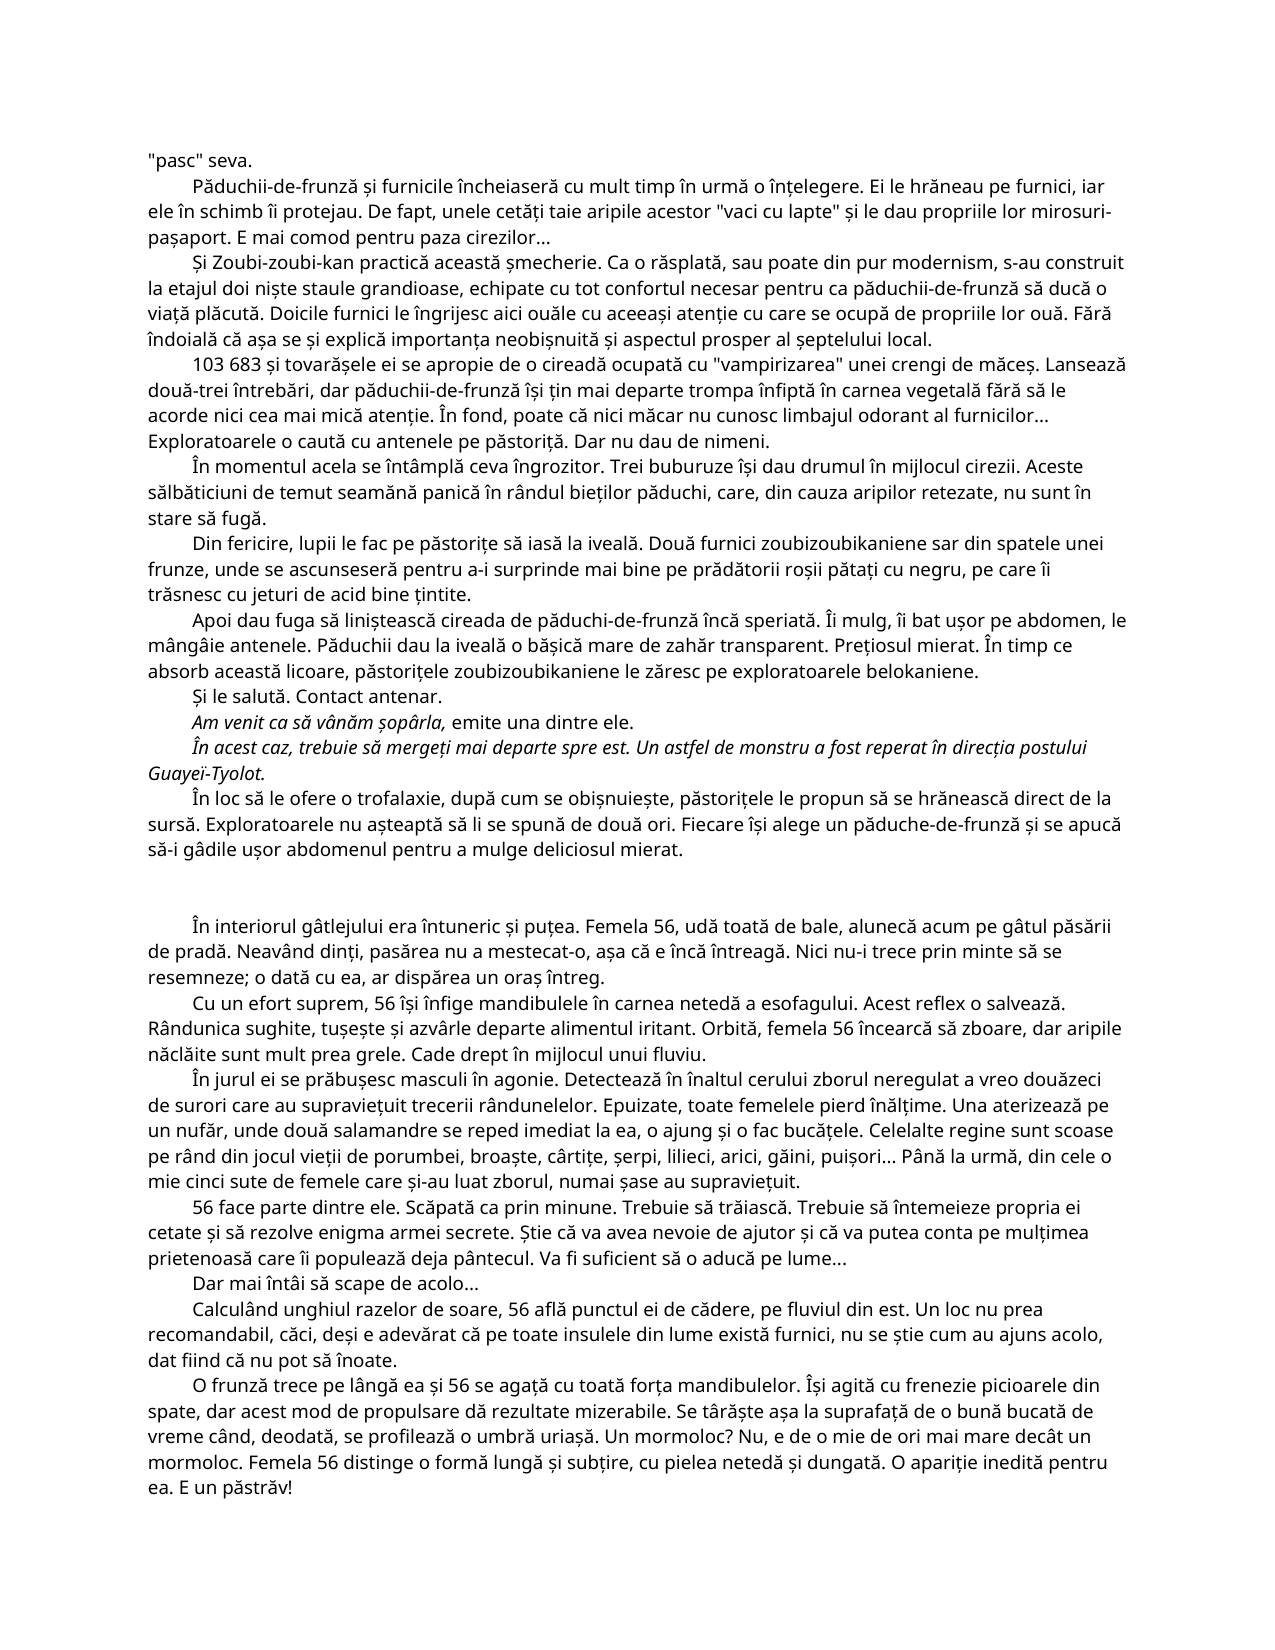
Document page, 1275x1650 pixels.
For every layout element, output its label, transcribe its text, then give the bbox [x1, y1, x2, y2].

text Din fericire, lupii le fac pe păstoriţe să iasă la iveală. Două furnici zoubizoubikaniene sar din spatele unei frunze, unde se ascunseseră pentru a-i surprinde mai bine pe prădătorii roşii pătaţi cu negru, pe care îi trăsnesc cu jeturi de acid bine ţintite. [148, 530, 1127, 607]
text În loc să le ofere o trofalaxie, după cum se obişnuieşte, păstoriţele le propun să se hrănească direct de la sursă. Exploratoarele nu aşteaptă să li se spună de două ori. Fiecare îşi alege un păduche-de-frunză şi se apucă să-i gâdile uşor abdomenul pentru a mulge deliciosul mierat. [148, 786, 1127, 862]
text 103 683 şi tovarăşele ei se apropie de o cireadă ocupată cu "vampirizarea" unei crengi de măceş. Lansează două-trei întrebări, dar păduchii-de-frunză îşi ţin mai departe trompa înfiptă în carnea vegetală fără să le acorde nici cea mai mică atenţie. În fond, poate că nici măcar nu cunosc limbajul odorant al furnicilor... Exploratoarele o caută cu antenele pe păstoriţă. Dar nu dau de nimeni. [148, 352, 1127, 454]
text Calculând unghiul razelor de soare, 56 află punctul ei de cădere, pe fluviul din est. Un loc nu prea recomandabil, căci, deşi e adevărat că pe toate insulele din lume există furnici, nu se ştie cum au ajuns acolo, dat fiind că nu pot să înoate. [148, 1296, 1127, 1373]
text În momentul acela se întâmplă ceva îngrozitor. Trei buburuze îşi dau drumul în mijlocul cirezii. Aceste sălbăticiuni de temut seamănă panică în rândul bieţilor păduchi, care, din cauza aripilor retezate, nu sunt în stare să fugă. [148, 454, 1127, 530]
text În interiorul gâtlejului era întuneric şi puţea. Femela 56, udă toată de bale, alunecă acum pe gâtul păsării de pradă. Neavând dinţi, pasărea nu a mestecat-o, aşa că e încă întreagă. Nici nu-i trece prin minte să se resemneze; o dată cu ea, ar dispărea un oraş întreg. [148, 913, 1127, 990]
text Şi le salută. Contact antenar. [148, 683, 1127, 709]
text O frunză trece pe lângă ea şi 56 se agaţă cu toată forţa mandibulelor. Îşi agită cu frenezie picioarele din spate, dar acest mod de propulsare dă rezultate mizerabile. Se târăşte aşa la suprafaţă de o bună bucată de vreme când, deodată, se profilează o umbră uriaşă. Un mormoloc? Nu, e de o mie de ori mai mare decât un mormoloc. Femela 56 distinge o formă lungă şi subţire, cu pielea netedă şi dungată. O apariţie inedită pentru ea. E un păstrăv! [148, 1373, 1127, 1500]
text 56 face parte dintre ele. Scăpată ca prin minune. Trebuie să trăiască. Trebuie să întemeieze propria ei cetate şi să rezolve enigma armei secrete. Ştie că va avea nevoie de ajutor şi că va putea conta pe mulţimea prietenoasă care îi populează deja pântecul. Va fi suficient să o aducă pe lume... [148, 1194, 1127, 1271]
text În jurul ei se prăbuşesc masculi în agonie. Detectează în înaltul cerului zborul neregulat a vreo douăzeci de surori care au supravieţuit trecerii rândunelelor. Epuizate, toate femelele pierd înălţime. Una aterizează pe un nufăr, unde două salamandre se reped imediat la ea, o ajung şi o fac bucăţele. Celelalte regine sunt scoase pe rând din jocul vieţii de porumbei, broaşte, cârtiţe, şerpi, lilieci, arici, găini, puişori... Până la urmă, din cele o mie cinci sute de femele care şi-au luat zborul, numai şase au supravieţuit. [148, 1066, 1127, 1194]
text Şi Zoubi-zoubi-kan practică această şmecherie. Ca o răsplată, sau poate din pur modernism, s-au construit la etajul doi nişte staule grandioase, echipate cu tot confortul necesar pentru ca păduchii-de-frunză să ducă o viaţă plăcută. Doicile furnici le îngrijesc aici ouăle cu aceeaşi atenţie cu care se ocupă de propriile lor ouă. Fără îndoială că aşa se şi explică importanţa neobişnuită şi aspectul prosper al şeptelului local. [148, 250, 1127, 352]
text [148, 148, 1127, 173]
text În acest caz, trebuie să mergeţi mai departe spre est. Un astfel de monstru a fost reperat în direcţia postului Guayeï-Tyolot. [148, 734, 1127, 786]
text Am venit ca să vânăm şopârla, emite una dintre ele. [148, 709, 1127, 734]
text Păduchii-de-frunză şi furnicile încheiaseră cu mult timp în urmă o înţelegere. Ei le hrăneau pe furnici, iar ele în schimb îi protejau. De fapt, unele cetăţi taie aripile acestor "vaci cu lapte" şi le dau propriile lor mirosuri-paşaport. E mai comod pentru paza cirezilor... [148, 173, 1127, 250]
text Dar mai întâi să scape de acolo... [148, 1271, 1127, 1296]
text Cu un efort suprem, 56 îşi înfige mandibulele în carnea netedă a esofagului. Acest reflex o salvează. Rândunica sughite, tuşeşte şi azvârle departe alimentul iritant. Orbită, femela 56 încearcă să zboare, dar aripile năclăite sunt mult prea grele. Cade drept în mijlocul unui fluviu. [148, 990, 1127, 1066]
text Apoi dau fuga să liniştească cireada de păduchi-de-frunză încă speriată. Îi mulg, îi bat uşor pe abdomen, le mângâie antenele. Păduchii dau la iveală o băşică mare de zahăr transparent. Preţiosul mierat. În timp ce absorb această licoare, păstoriţele zoubizoubikaniene le zăresc pe exploratoarele belokaniene. [148, 607, 1127, 683]
